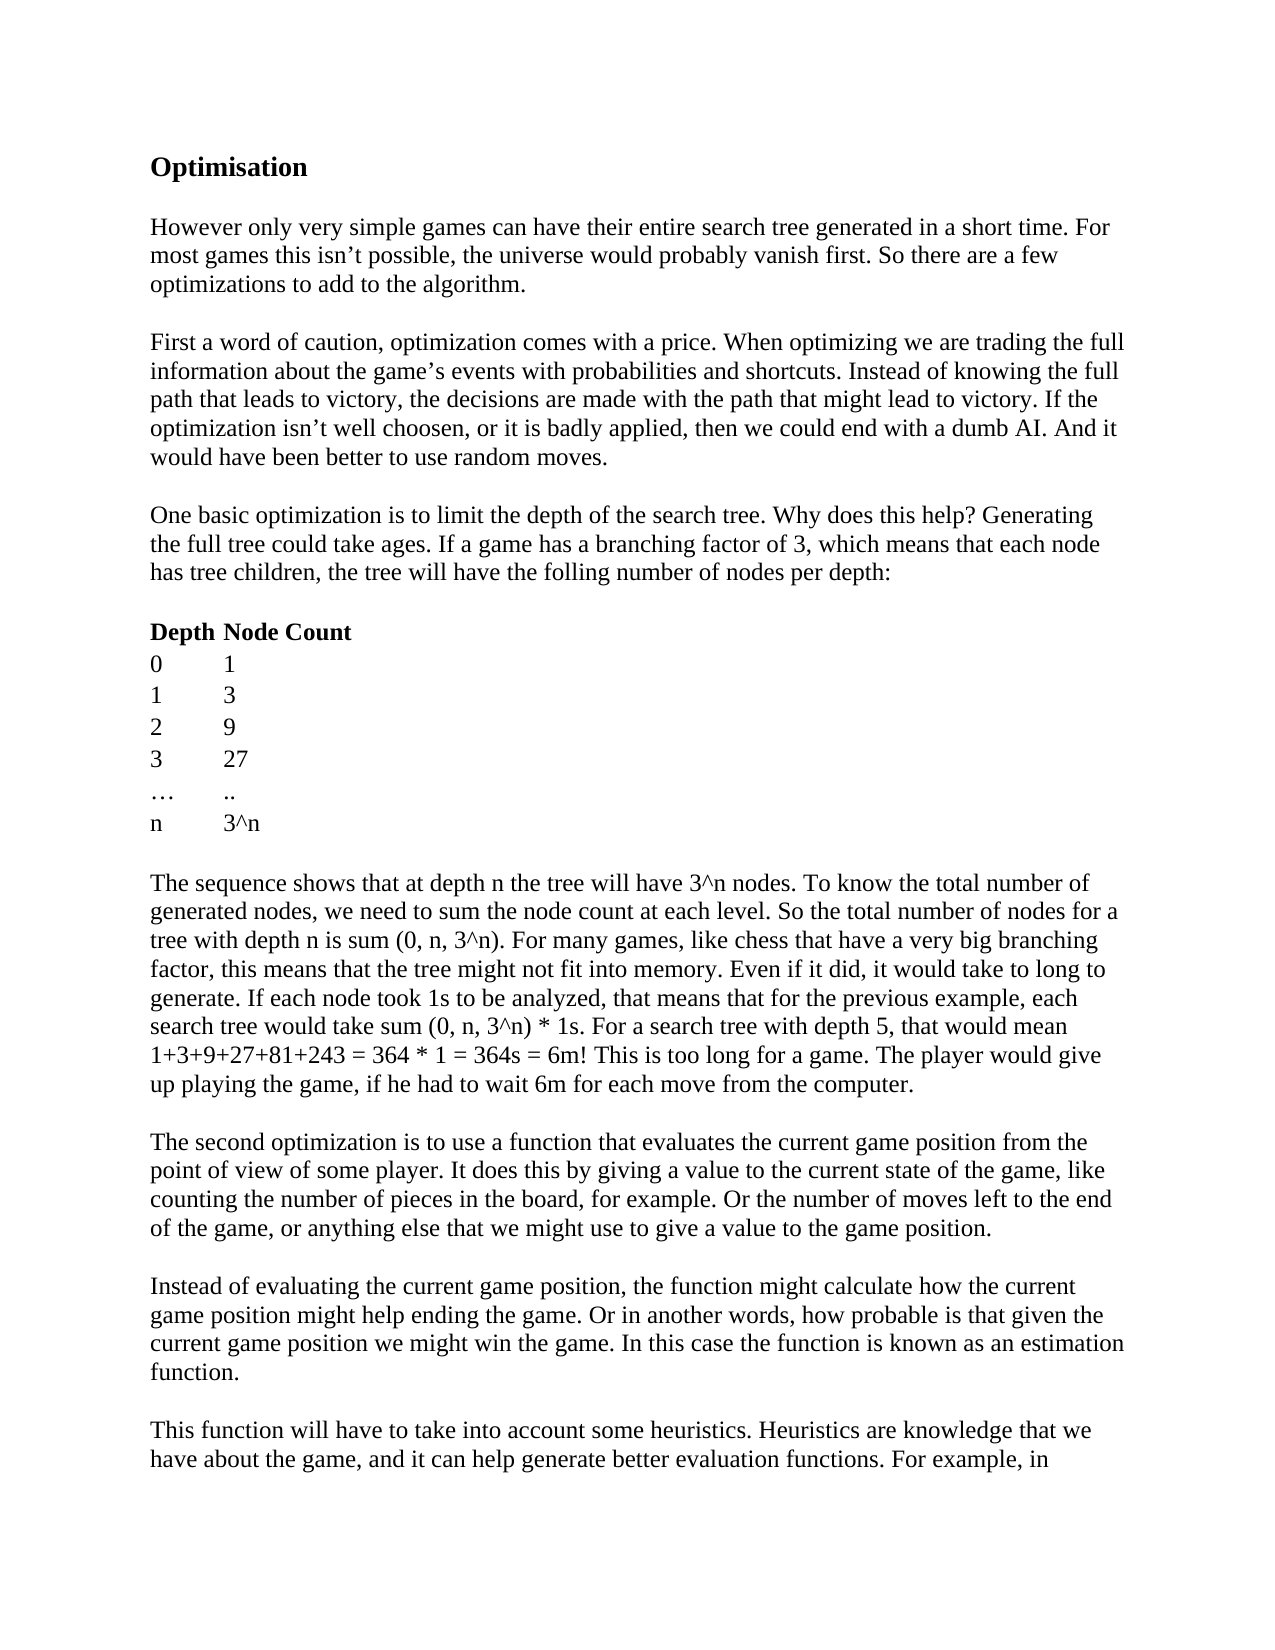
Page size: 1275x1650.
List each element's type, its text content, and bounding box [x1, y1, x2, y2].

text The sequence shows that at depth n the tree will have 3^n nodes. To know the total number of generated nodes, we need to sum the node count at each level. So the total number of nodes for a tree with depth n is sum (0, n, 3^n). For many games, like chess that have a very big branching factor, this means that the tree might not fit into memory. Even if it did, it would take to long to generate. If each node took 1s to be analyzed, that means that for the previous example, each search tree would take sum (0, n, 3^n) * 1s. For a search tree with depth 5, that would mean 1+3+9+27+81+243 = 364 * 1 = 364s = 6m! This is too long for a game. The player would give up playing the game, if he had to wait 6m for each move from the computer. [150, 868, 1125, 1098]
table_cell .. [222, 775, 358, 807]
text One basic optimization is to limit the depth of the search tree. Why does this help? Generating the full tree could take ages. If a game has a branching factor of 3, which means that each node has tree children, the tree will have the folling number of nodes per depth: [150, 500, 1125, 586]
table_cell 1 [149, 679, 222, 711]
table_cell 0 [149, 647, 222, 679]
table_header Depth [149, 615, 222, 647]
text The second optimization is to use a function that evaluates the current game position from the point of view of some player. It does this by giving a value to the current state of the game, like counting the number of pieces in the board, for example. Or the number of moves left to the end of the game, or anything else that we might use to give a value to the game position. [150, 1127, 1125, 1242]
table_cell 3 [222, 679, 358, 711]
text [150, 1415, 1125, 1473]
table_cell … [149, 775, 222, 807]
table_cell 9 [222, 711, 358, 743]
text Optimisation [150, 150, 1125, 182]
table_header Node Count [222, 615, 358, 647]
text Instead of evaluating the current game position, the function might calculate how the current game position might help ending the game. Or in another words, how probable is that given the current game position we might win the game. In this case the function is known as an estimation function. [150, 1271, 1125, 1386]
table_cell 3 [149, 743, 222, 775]
table_cell 1 [222, 647, 358, 679]
text However only very simple games can have their entire search tree generated in a short time. For most games this isn’t possible, the universe would probably vanish first. So there are a few optimizations to add to the algorithm. [150, 212, 1125, 298]
table_cell 2 [149, 711, 222, 743]
table_cell 3^n [222, 807, 358, 838]
table_cell n [149, 807, 222, 838]
text First a word of caution, optimization comes with a price. When optimizing we are trading the full information about the game’s events with probabilities and shortcuts. Instead of knowing the full path that leads to victory, the decisions are made with the path that might lead to victory. If the optimization isn’t well choosen, or it is badly applied, then we could end with a dumb AI. And it would have been better to use random moves. [150, 327, 1125, 471]
table_cell 27 [222, 743, 358, 775]
